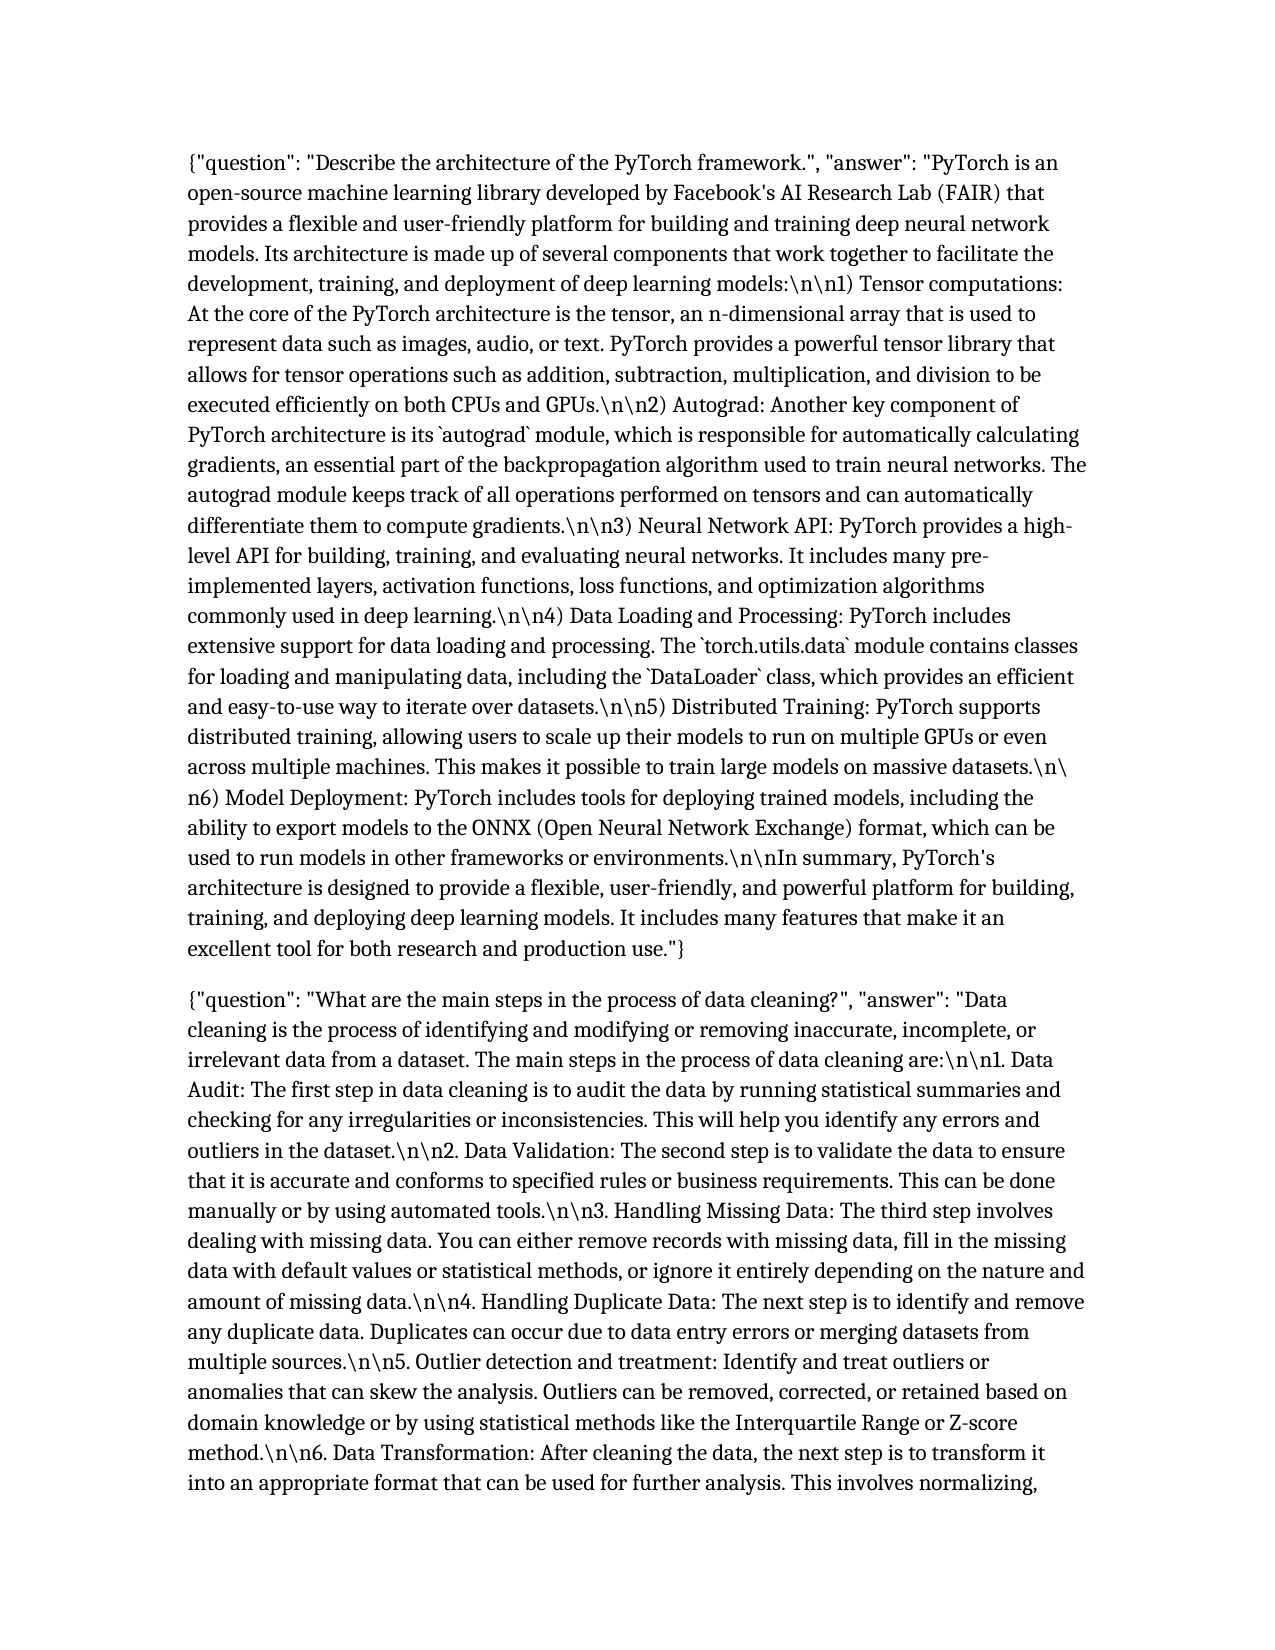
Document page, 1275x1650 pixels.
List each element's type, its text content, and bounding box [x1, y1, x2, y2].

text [187, 986, 1087, 1496]
text {"question": "Describe the architecture of the PyTorch framework.", "answer": "PyTorch is an open-source machine learning library developed by Facebook's AI Research Lab (FAIR) that provides a flexible and user-friendly platform for building and training deep neural network models. Its architecture is made up of several components that work together to facilitate the development, training, and deployment of deep learning models:\n\n1) Tensor computations: At the core of the PyTorch architecture is the tensor, an n-dimensional array that is used to represent data such as images, audio, or text. PyTorch provides a powerful tensor library that allows for tensor operations such as addition, subtraction, multiplication, and division to be executed efficiently on both CPUs and GPUs.\n\n2) Autograd: Another key component of PyTorch architecture is its `autograd` module, which is responsible for automatically calculating gradients, an essential part of the backpropagation algorithm used to train neural networks. The autograd module keeps track of all operations performed on tensors and can automatically differentiate them to compute gradients.\n\n3) Neural Network API: PyTorch provides a high-level API for building, training, and evaluating neural networks. It includes many pre-implemented layers, activation functions, loss functions, and optimization algorithms commonly used in deep learning.\n\n4) Data Loading and Processing: PyTorch includes extensive support for data loading and processing. The `torch.utils.data` module contains classes for loading and manipulating data, including the `DataLoader` class, which provides an efficient and easy-to-use way to iterate over datasets.\n\n5) Distributed Training: PyTorch supports distributed training, allowing users to scale up their models to run on multiple GPUs or even across multiple machines. This makes it possible to train large models on massive datasets.\n\n6) Model Deployment: PyTorch includes tools for deploying trained models, including the ability to export models to the ONNX (Open Neural Network Exchange) format, which can be used to run models in other frameworks or environments.\n\nIn summary, PyTorch's architecture is designed to provide a flexible, user-friendly, and powerful platform for building, training, and deploying deep learning models. It includes many features that make it an excellent tool for both research and production use."} [187, 150, 1087, 962]
